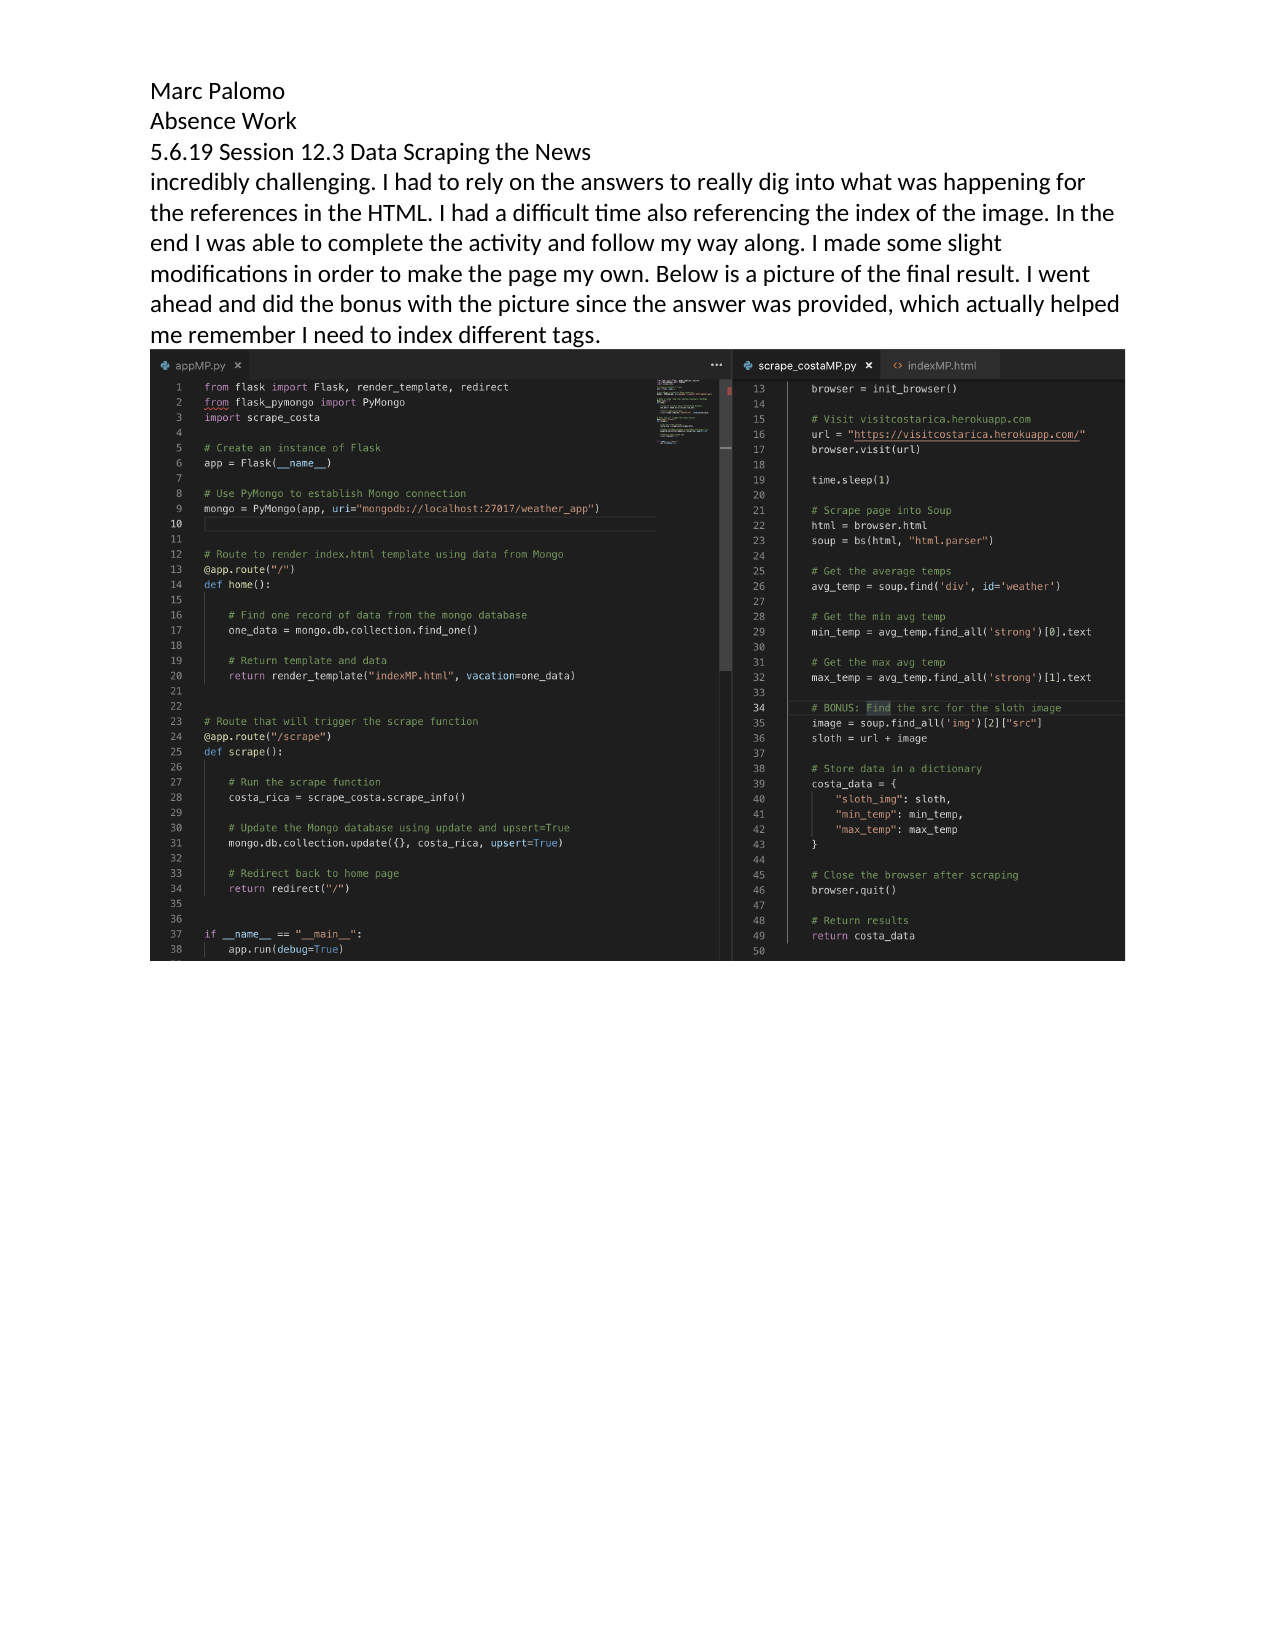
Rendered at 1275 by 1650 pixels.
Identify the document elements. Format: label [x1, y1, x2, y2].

text [150, 167, 1125, 349]
picture [150, 349, 1125, 961]
